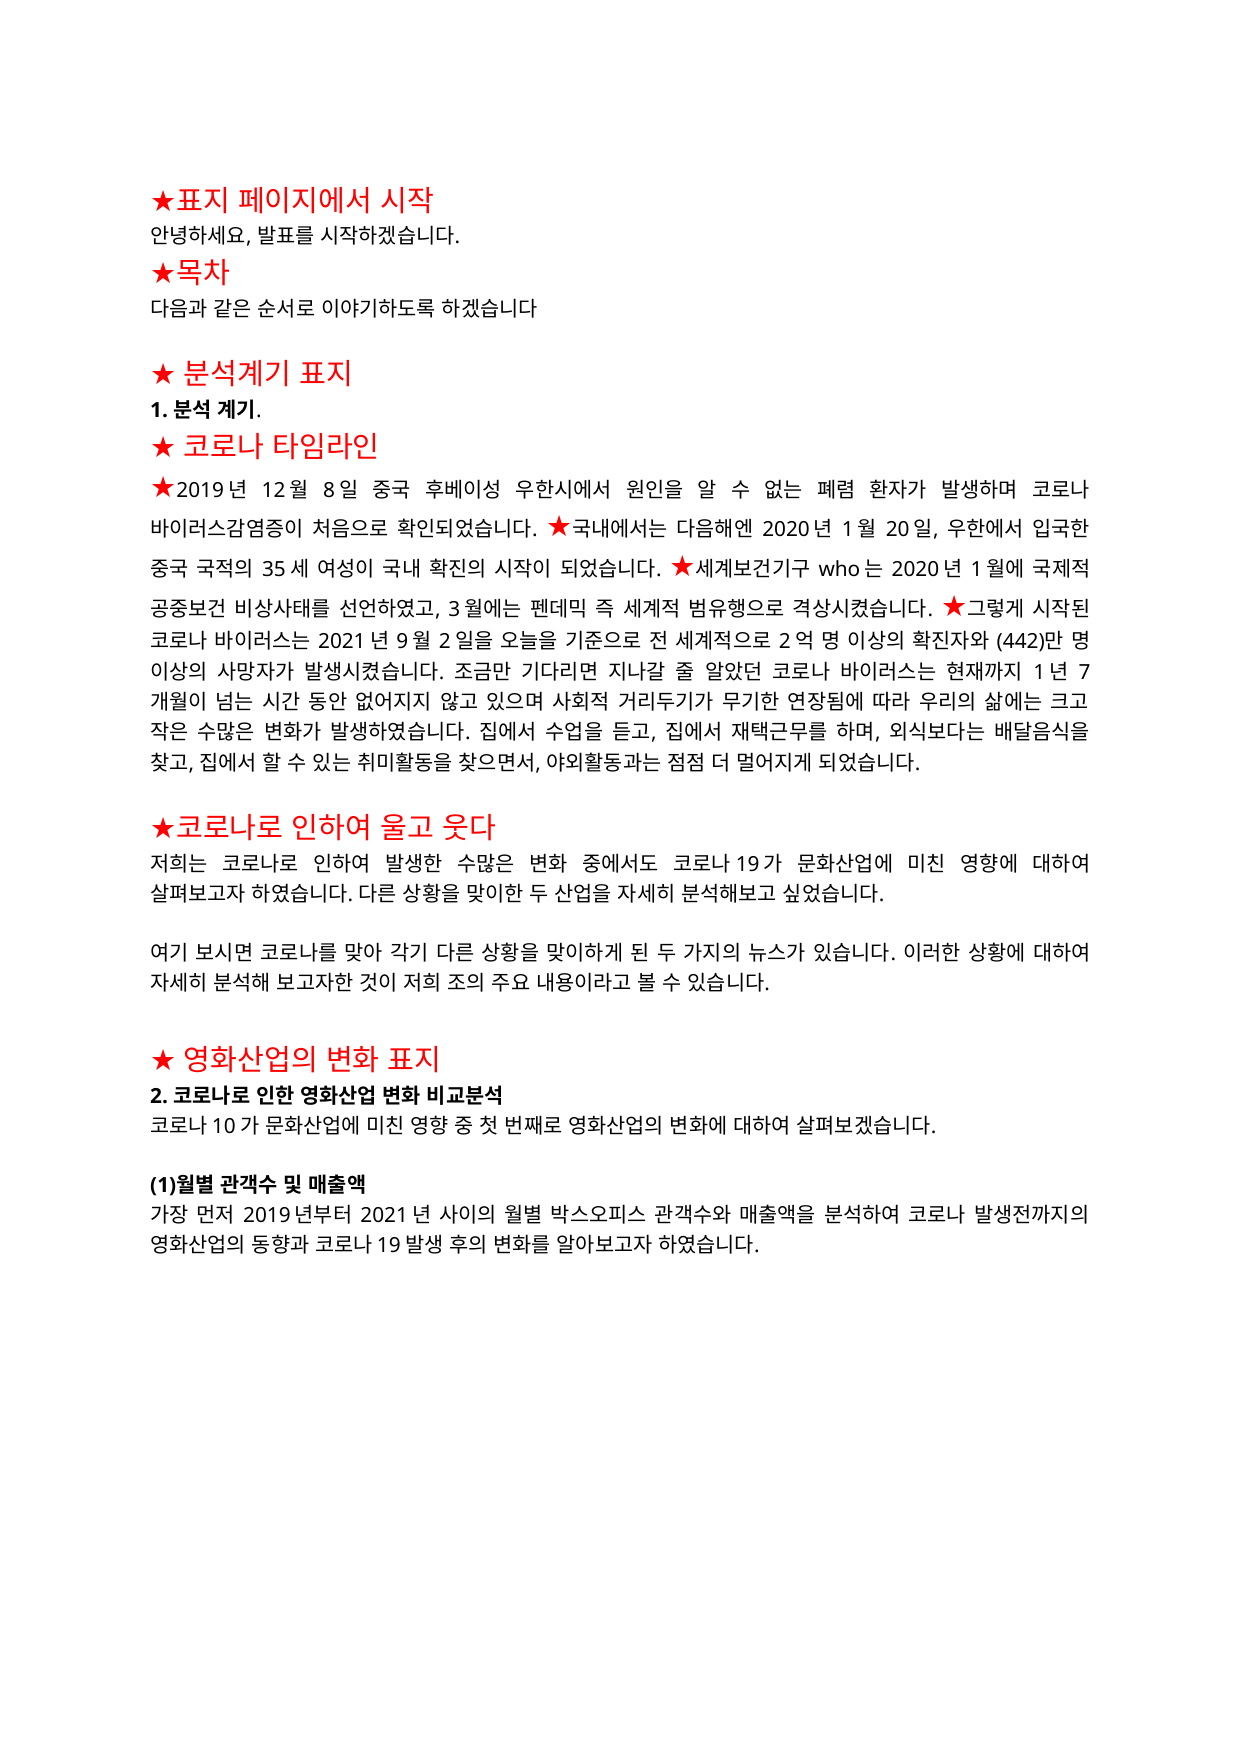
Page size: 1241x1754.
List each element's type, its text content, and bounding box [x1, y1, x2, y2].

text 코로나10가 문화산업에 미친 영향 중 첫 번째로 영화산업의 변화에 대하여 살펴보겠습니다. [150, 1109, 1090, 1139]
text ★ 코로나 타임라인 [150, 424, 1090, 466]
text 가장 먼저 2019년부터 2021년 사이의 월별 박스오피스 관객수와 매출액을 분석하여 코로나 발생전까지의 영화산업의 동향과 코로나19발생 후의 변화를 알아보고자 하였습니다. [150, 1198, 1090, 1259]
text ★목차 [150, 250, 1090, 292]
text ★ 분석계기 표지 [150, 351, 1090, 393]
text 저희는 코로나로 인하여 발생한 수많은 변화 중에서도 코로나19가 문화산업에 미친 영향에 대하여 살펴보고자 하였습니다. 다른 상황을 맞이한 두 산업을 자세히 분석해보고 싶었습니다. [150, 847, 1090, 908]
text ★ 영화산업의 변화 표지 [150, 1036, 1090, 1079]
text 안녕하세요, 발표를 시작하겠습니다. [150, 219, 1090, 250]
text 다음과 같은 순서로 이야기하도록 하겠습니다 [150, 292, 1090, 322]
text ★코로나로 인하여 울고 웃다 [150, 805, 1090, 847]
text (1)월별 관객수 및 매출액 [150, 1168, 1090, 1198]
text ★표지 페이지에서 시작 [150, 177, 1090, 219]
text 여기 보시면 코로나를 맞아 각기 다른 상황을 맞이하게 된 두 가지의 뉴스가 있습니다. 이러한 상황에 대하여 자세히 분석해 보고자한 것이 저희 조의 주요 내용이라고 볼 수 있습니다. [150, 936, 1090, 997]
text ★2019년 12월 8일 중국 후베이성 우한시에서 원인을 알 수 없는 폐렴 환자가 발생하며 코로나 바이러스감염증이 처음으로 확인되었습니다. ★국내에서는 다음해엔 2020년 1월 20일, 우한에서 입국한 중국 국적의 35세 여성이 국내 확진의 시작이 되었습니다. ★세계보건기구 who는 2020년 1월에 국제적 공중보건 비상사태를 선언하였고, 3월에는 펜데믹 즉 세계적 범유행으로 격상시켰습니다. ★그렇게 시작된 코로나 바이러스는 2021년 9월 2일을 오늘을 기준으로 전 세계적으로 2억 명 이상의 확진자와 (442)만 명 이상의 사망자가 발생시켰습니다. 조금만 기다리면 지나갈 줄 알았던 코로나 바이러스는 현재까지 1년 7개월이 넘는 시간 동안 없어지지 않고 있으며 사회적 거리두기가 무기한 연장됨에 따라 우리의 삶에는 크고 작은 수많은 변화가 발생하였습니다. 집에서 수업을 듣고, 집에서 재택근무를 하며, 외식보다는 배달음식을 찾고, 집에서 할 수 있는 취미활동을 찾으면서, 야외활동과는 점점 더 멀어지게 되었습니다. [150, 466, 1090, 776]
text 1. 분석 계기. [150, 393, 1090, 424]
text 2. 코로나로 인한 영화산업 변화 비교분석 [150, 1079, 1090, 1109]
